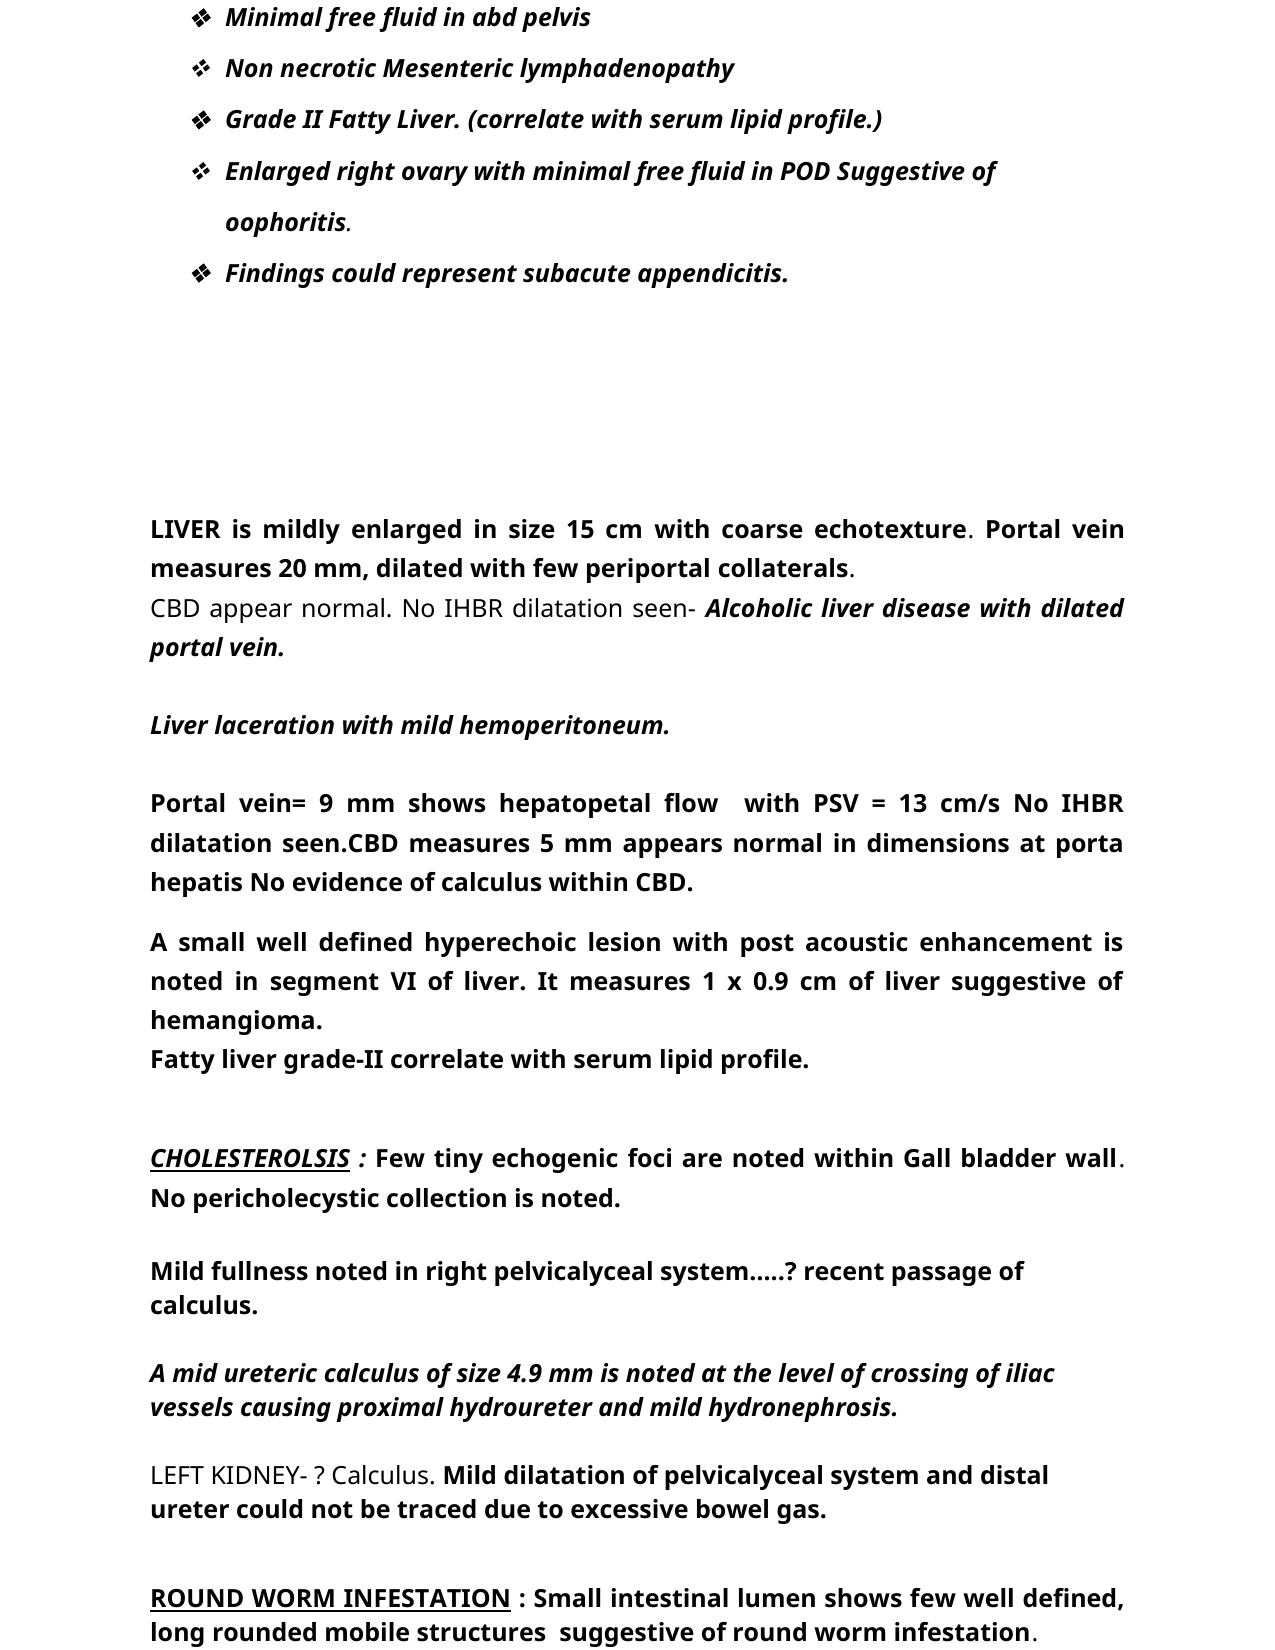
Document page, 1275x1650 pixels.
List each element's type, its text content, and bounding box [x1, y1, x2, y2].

text Liver laceration with mild hemoperitoneum. [150, 708, 1125, 742]
text Fatty liver grade-II correlate with serum lipid profile. [150, 1042, 1125, 1076]
list Minimal free fluid in abd pelvis [187, 0, 1125, 34]
list Non necrotic Mesenteric lymphadenopathy [187, 51, 1125, 85]
text A small well defined hyperechoic lesion with post acoustic enhancement is noted in segment VI of liver. It measures 1 x 0.9 cm of liver suggestive of hemangioma. [150, 924, 1125, 1037]
text CBD appear normal. No IHBR dilatation seen- Alcoholic liver disease with dilated portal vein. [150, 590, 1125, 663]
list Findings could represent subacute appendicitis. [187, 255, 1125, 289]
text CHOLESTEROLSIS : Few tiny echogenic foci are noted within Gall bladder wall. No pericholecystic collection is noted. [150, 1141, 1125, 1214]
text Portal vein= 9 mm shows hepatopetal flow with PSV = 13 cm/s No IHBR dilatation seen.CBD measures 5 mm appears normal in dimensions at porta hepatis No evidence of calculus within CBD. [150, 786, 1125, 898]
text ROUND WORM INFESTATION : Small intestinal lumen shows few well defined, long rounded mobile structures suggestive of round worm infestation. [150, 1581, 1125, 1649]
text A mid ureteric calculus of size 4.9 mm is noted at the level of crossing of iliac vessels causing proximal hydroureter and mild hydronephrosis. [150, 1356, 1125, 1424]
text LEFT KIDNEY- ? Calculus. Mild dilatation of pelvicalyceal system and distal ureter could not be traced due to excessive bowel gas. [150, 1458, 1125, 1526]
list Enlarged right ovary with minimal free fluid in POD Suggestive of oophoritis. [187, 153, 1125, 238]
list Grade II Fatty Liver. (correlate with serum lipid profile.) [187, 102, 1125, 136]
text LIVER is mildly enlarged in size 15 cm with coarse echotexture. Portal vein measures 20 mm, dilated with few periportal collaterals. [150, 512, 1125, 585]
text Mild fullness noted in right pelvicalyceal system…..? recent passage of calculus. [150, 1253, 1125, 1322]
